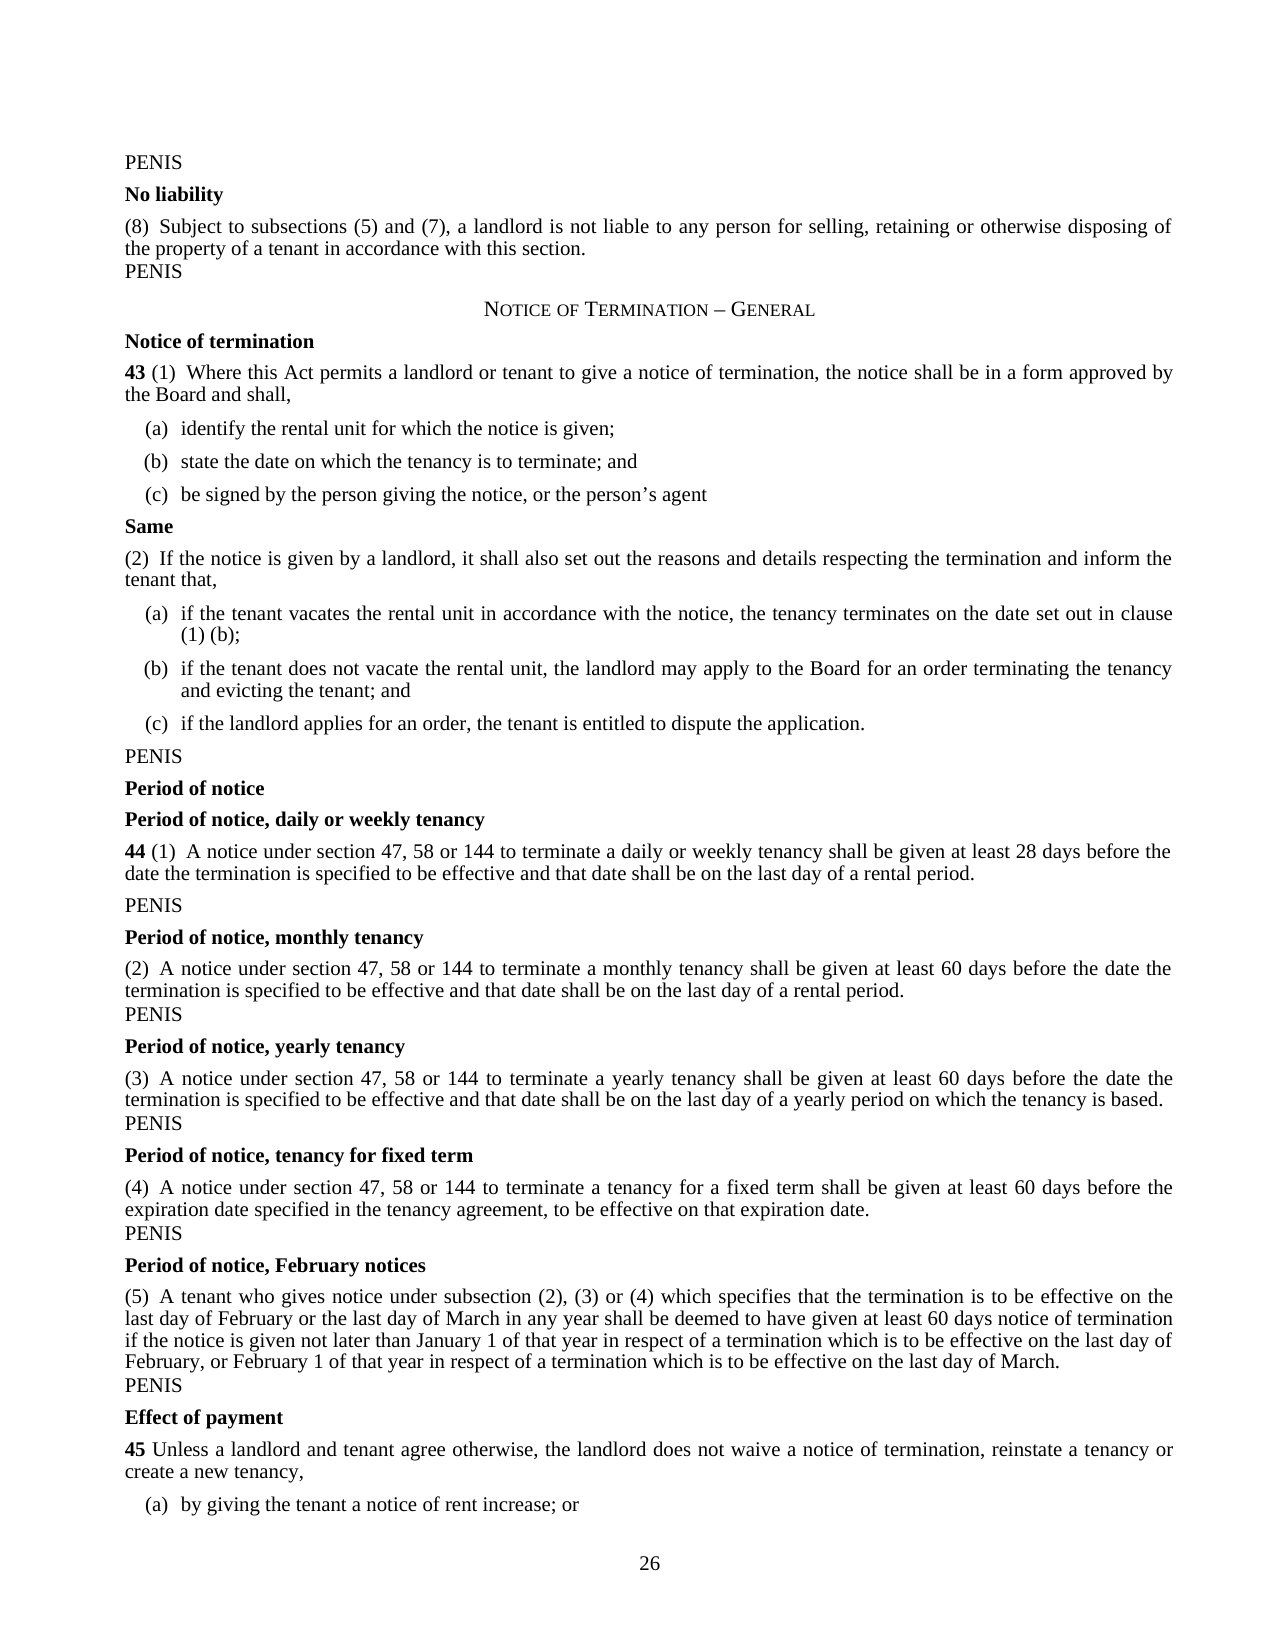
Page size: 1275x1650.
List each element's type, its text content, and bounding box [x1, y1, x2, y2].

text (c) be signed by the person giving the notice, or the person’s agent [124, 484, 1174, 506]
text Period of notice, tenancy for fixed term [124, 1148, 1174, 1166]
text PENIS [124, 1111, 1174, 1135]
text Same [124, 518, 1174, 537]
text PENIS [124, 1373, 1174, 1397]
text (2) If the notice is given by a landlord, it shall also set out the reasons and details respecting the termination and inform the tenant that, [124, 548, 1174, 591]
text PENIS [124, 150, 1174, 174]
text (c) if the landlord applies for an order, the tenant is entitled to dispute the application. [124, 713, 1174, 735]
subtitle Notice of Termination – General [124, 299, 1174, 321]
text Period of notice, daily or weekly tenancy [124, 812, 1174, 831]
text (a) identify the rental unit for which the notice is given; [124, 417, 1174, 439]
text Effect of payment [124, 1410, 1174, 1428]
text PENIS [124, 746, 1174, 768]
text Period of notice, monthly tenancy [124, 929, 1174, 948]
text (4) A notice under section 47, 58 or 144 to terminate a tenancy for a fixed term shall be given at least 60 days before the expiration date specified in the tenancy agreement, to be effective on that expiration date. [124, 1177, 1174, 1220]
text (b) if the tenant does not vacate the rental unit, the landlord may apply to the Board for an order terminating the tenancy and evicting the tenant; and [124, 658, 1174, 701]
text No liability [124, 187, 1174, 205]
text (a) by giving the tenant a notice of rent increase; or [124, 1494, 1174, 1516]
text (a) if the tenant vacates the rental unit in accordance with the notice, the tenancy terminates on the date set out in clause (1) (b); [124, 603, 1174, 646]
text (8) Subject to subsections (5) and (7), a landlord is not liable to any person for selling, retaining or otherwise disposing of the property of a tenant in accordance with this section. [124, 216, 1174, 259]
text (5) A tenant who gives notice under subsection (2), (3) or (4) which specifies that the termination is to be effective on the last day of February or the last day of March in any year shall be deemed to have given at least 60 days notice of termination if the notice is given not later than January 1 of that year in respect of a termination which is to be effective on the last day of February, or February 1 of that year in respect of a termination which is to be effective on the last day of March. [124, 1286, 1174, 1373]
text Period of notice, February notices [124, 1257, 1174, 1276]
text 44 (1) A notice under section 47, 58 or 144 to terminate a daily or weekly tenancy shall be given at least 28 days before the date the termination is specified to be effective and that date shall be on the last day of a rental period. [124, 841, 1174, 884]
text PENIS [124, 895, 1174, 917]
text (2) A notice under section 47, 58 or 144 to terminate a monthly tenancy shall be given at least 60 days before the date the termination is specified to be effective and that date shall be on the last day of a rental period. [124, 958, 1174, 1002]
text 45 Unless a landlord and tenant agree otherwise, the landlord does not waive a notice of termination, reinstate a tenancy or create a new tenancy, [124, 1439, 1174, 1482]
text Notice of termination [124, 333, 1174, 352]
text (b) state the date on which the tenancy is to terminate; and [124, 451, 1174, 473]
text PENIS [124, 259, 1174, 283]
text 43 (1) Where this Act permits a landlord or tenant to give a notice of termination, the notice shall be in a form approved by the Board and shall, [124, 362, 1174, 406]
text (3) A notice under section 47, 58 or 144 to terminate a yearly tenancy shall be given at least 60 days before the date the termination is specified to be effective and that date shall be on the last day of a yearly period on which the tenancy is based. [124, 1068, 1174, 1111]
text PENIS [124, 1220, 1174, 1244]
text Period of notice, yearly tenancy [124, 1038, 1174, 1057]
text Period of notice [124, 781, 1174, 799]
text PENIS [124, 1002, 1174, 1026]
